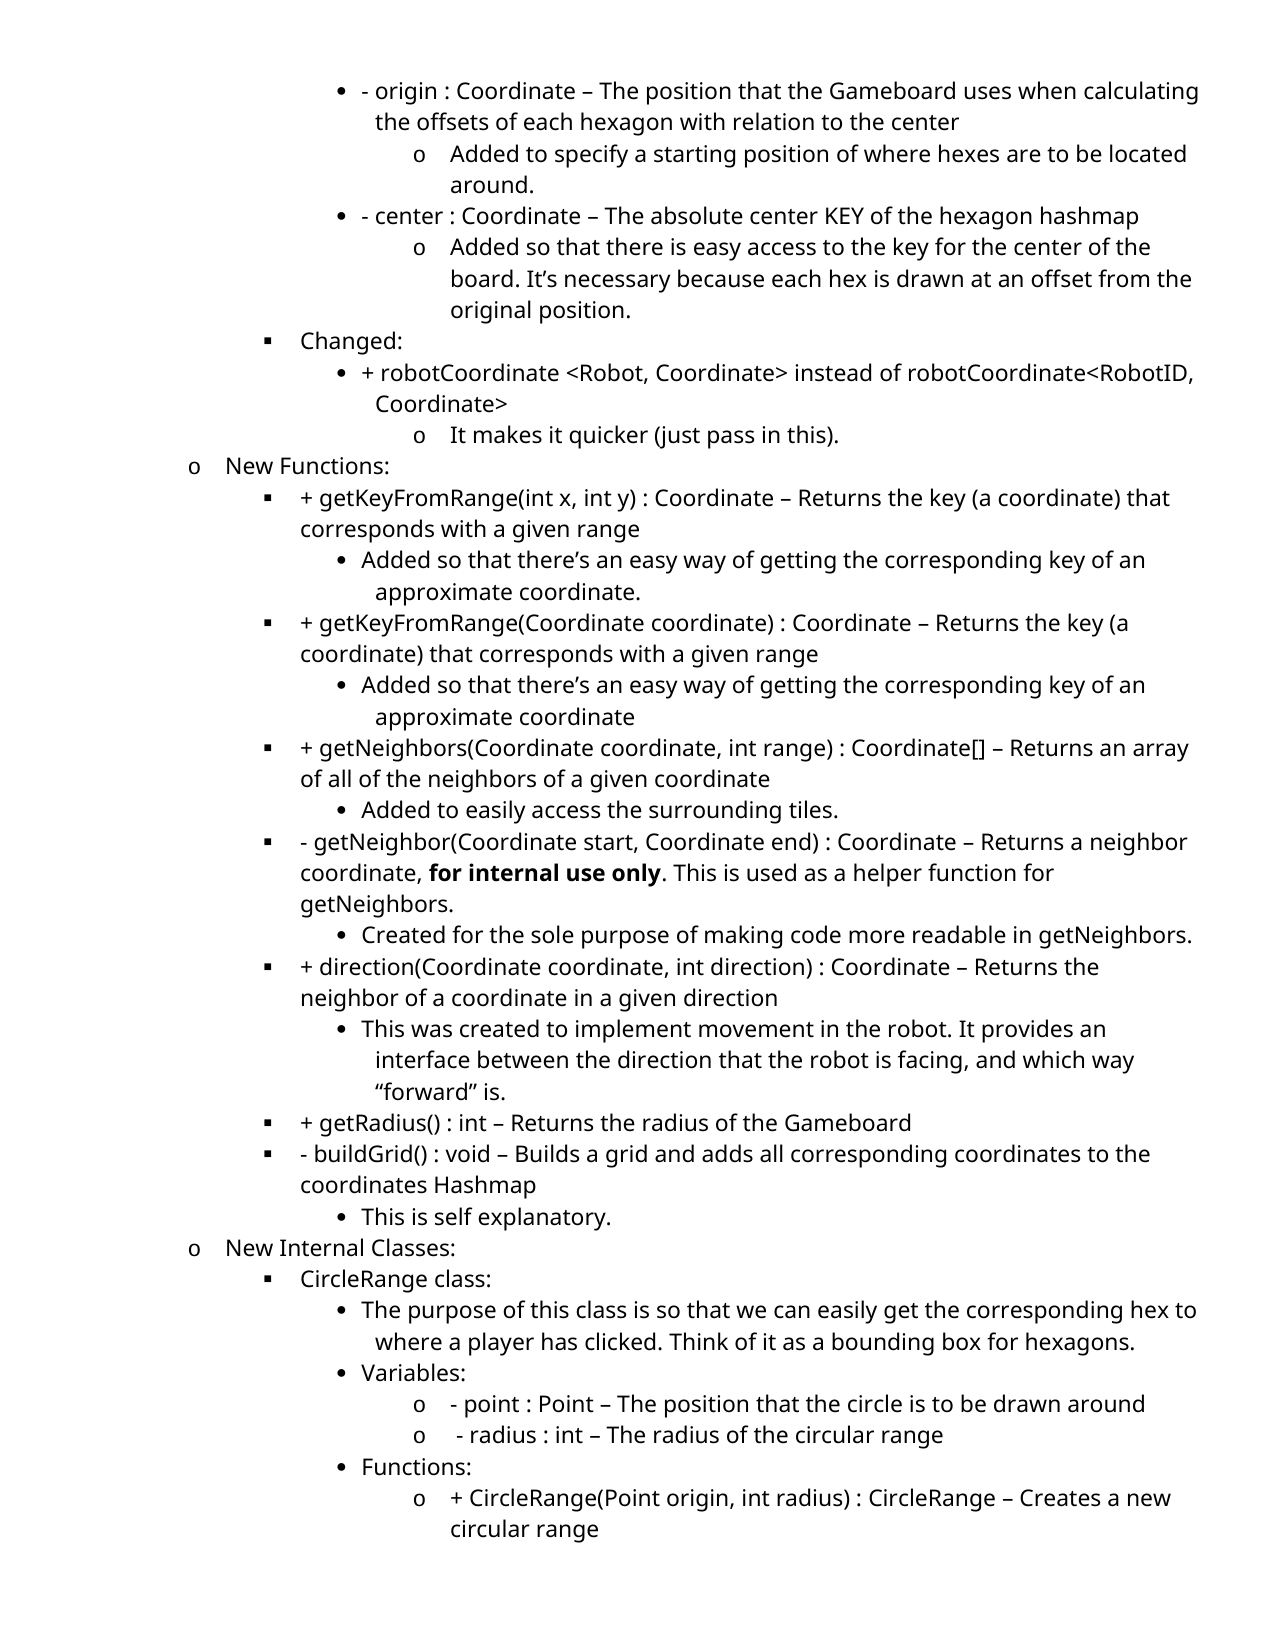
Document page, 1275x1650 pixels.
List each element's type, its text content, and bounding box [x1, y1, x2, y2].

list Added so that there is easy access to the key for the center of the board. It’s necessary because each hex is drawn at an offset from the original position. [412, 231, 1200, 325]
list Functions: [337, 1451, 1200, 1482]
list + getRadius() : int – Returns the radius of the Gameboard [262, 1107, 1200, 1138]
list - buildGrid() : void – Builds a grid and adds all corresponding coordinates to the coordinates Hashmap [262, 1138, 1200, 1200]
list New Internal Classes: [187, 1232, 1200, 1263]
list + direction(Coordinate coordinate, int direction) : Coordinate – Returns the neighbor of a coordinate in a given direction [262, 950, 1200, 1013]
list + getKeyFromRange(int x, int y) : Coordinate – Returns the key (a coordinate) that corresponds with a given range [262, 482, 1200, 544]
list + getNeighbors(Coordinate coordinate, int range) : Coordinate[] – Returns an array of all of the neighbors of a given coordinate [262, 732, 1200, 794]
list Created for the sole purpose of making code more readable in getNeighbors. [337, 919, 1200, 950]
list Added so that there’s an easy way of getting the corresponding key of an approximate coordinate [337, 669, 1200, 732]
list - point : Point – The position that the circle is to be drawn around [412, 1388, 1200, 1419]
list + robotCoordinate <Robot, Coordinate> instead of robotCoordinate<RobotID, Coordinate> [337, 356, 1200, 419]
list Changed: [262, 325, 1200, 356]
list Added to specify a starting position of where hexes are to be located around. [412, 137, 1200, 200]
list This was created to implement movement in the robot. It provides an interface between the direction that the robot is facing, and which way “forward” is. [337, 1013, 1200, 1107]
list CircleRange class: [262, 1263, 1200, 1294]
list Variables: [337, 1357, 1200, 1388]
list - getNeighbor(Coordinate start, Coordinate end) : Coordinate – Returns a neighbor coordinate, for internal use only. This is used as a helper function for getNeighbors. [262, 825, 1200, 919]
list Added so that there’s an easy way of getting the corresponding key of an approximate coordinate. [337, 544, 1200, 607]
list + CircleRange(Point origin, int radius) : CircleRange – Creates a new circular range [412, 1482, 1200, 1544]
list - origin : Coordinate – The position that the Gameboard uses when calculating the offsets of each hexagon with relation to the center [337, 75, 1200, 137]
list The purpose of this class is so that we can easily get the corresponding hex to where a player has clicked. Think of it as a bounding box for hexagons. [337, 1294, 1200, 1357]
list This is self explanatory. [337, 1200, 1200, 1232]
list Added to easily access the surrounding tiles. [337, 794, 1200, 825]
list - radius : int – The radius of the circular range [412, 1419, 1200, 1451]
list New Functions: [187, 450, 1200, 482]
list + getKeyFromRange(Coordinate coordinate) : Coordinate – Returns the key (a coordinate) that corresponds with a given range [262, 607, 1200, 669]
list - center : Coordinate – The absolute center KEY of the hexagon hashmap [337, 200, 1200, 231]
list It makes it quicker (just pass in this). [412, 419, 1200, 450]
